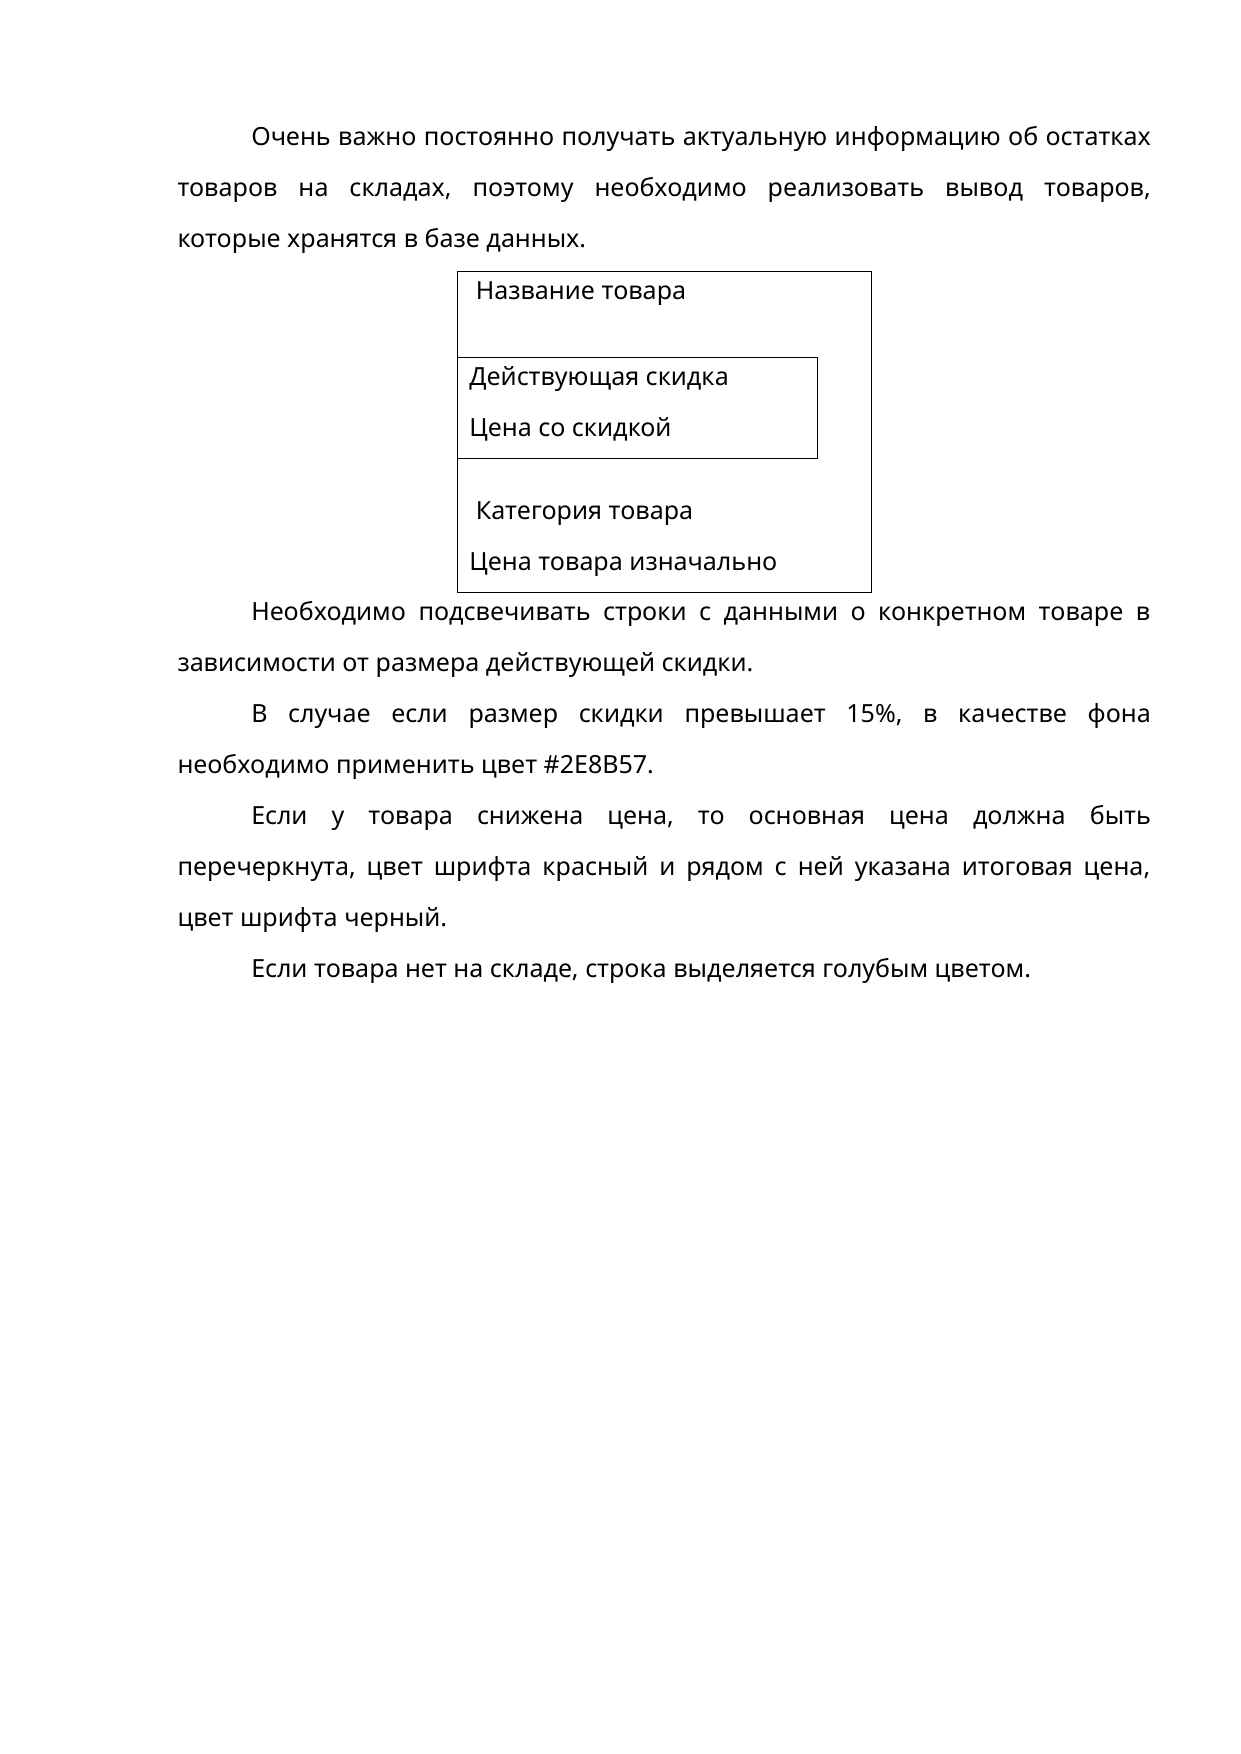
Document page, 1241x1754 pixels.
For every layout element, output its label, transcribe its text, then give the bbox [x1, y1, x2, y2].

text Необходимо подсвечивать строки с данными о конкретном товаре в зависимости от размера действующей скидки. [177, 593, 1152, 678]
text Если у товара снижена цена, то основная цена должна быть перечеркнута, цвет шрифта красный и рядом с ней указана итоговая цена, цвет шрифта черный. [177, 797, 1152, 933]
table_header Название товара Категория товара Цена товара изначально [458, 272, 841, 592]
text Если товара нет на складе, строка выделяется голубым цветом. [177, 950, 1152, 984]
text В случае если размер скидки превышает 15%, в качестве фона необходимо применить цвет #2E8B57. [177, 695, 1152, 780]
text Очень важно постоянно получать актуальную информацию об остатках товаров на складах, поэтому необходимо реализовать вывод товаров, которые хранятся в базе данных. [177, 118, 1152, 254]
table_header [841, 272, 871, 592]
